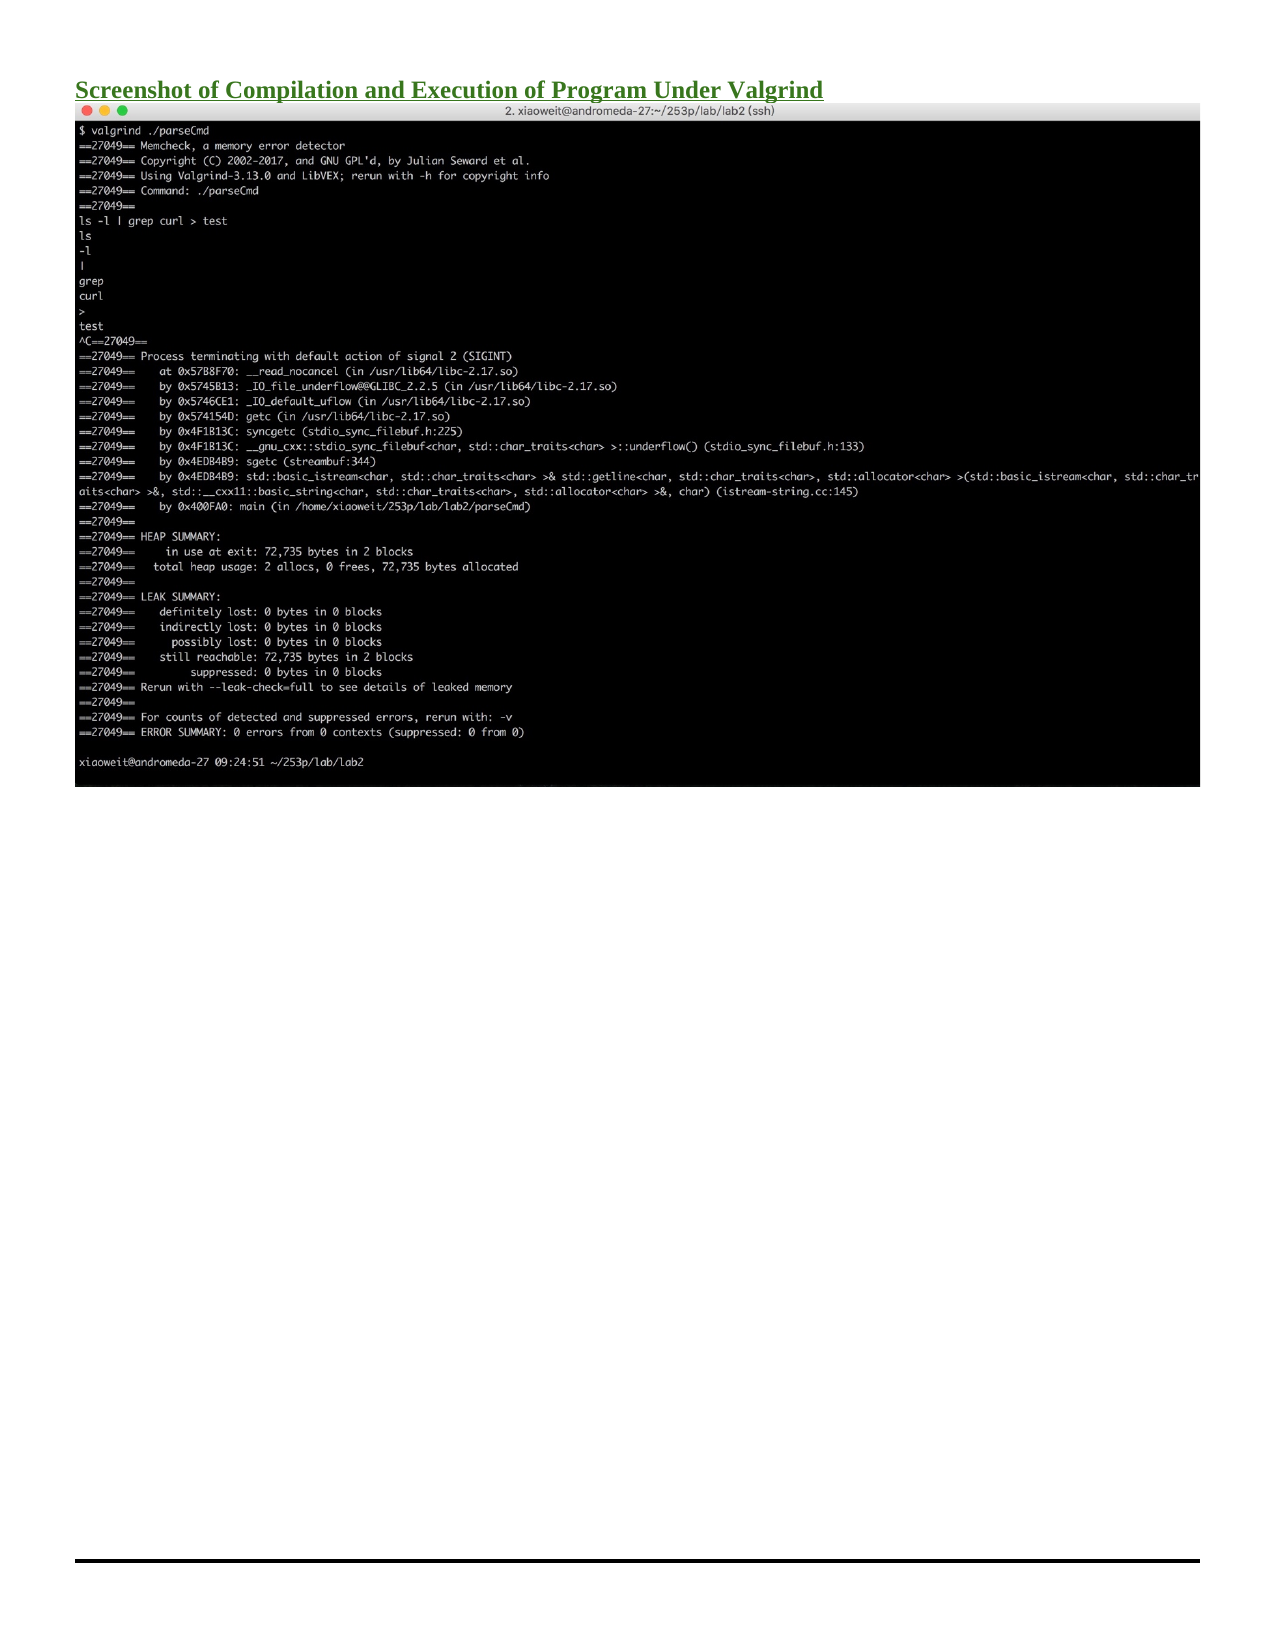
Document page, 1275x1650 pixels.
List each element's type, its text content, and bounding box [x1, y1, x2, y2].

text Screenshot of Compilation and Execution of Program Under Valgrind [75, 75, 1200, 103]
picture [75, 103, 1200, 787]
